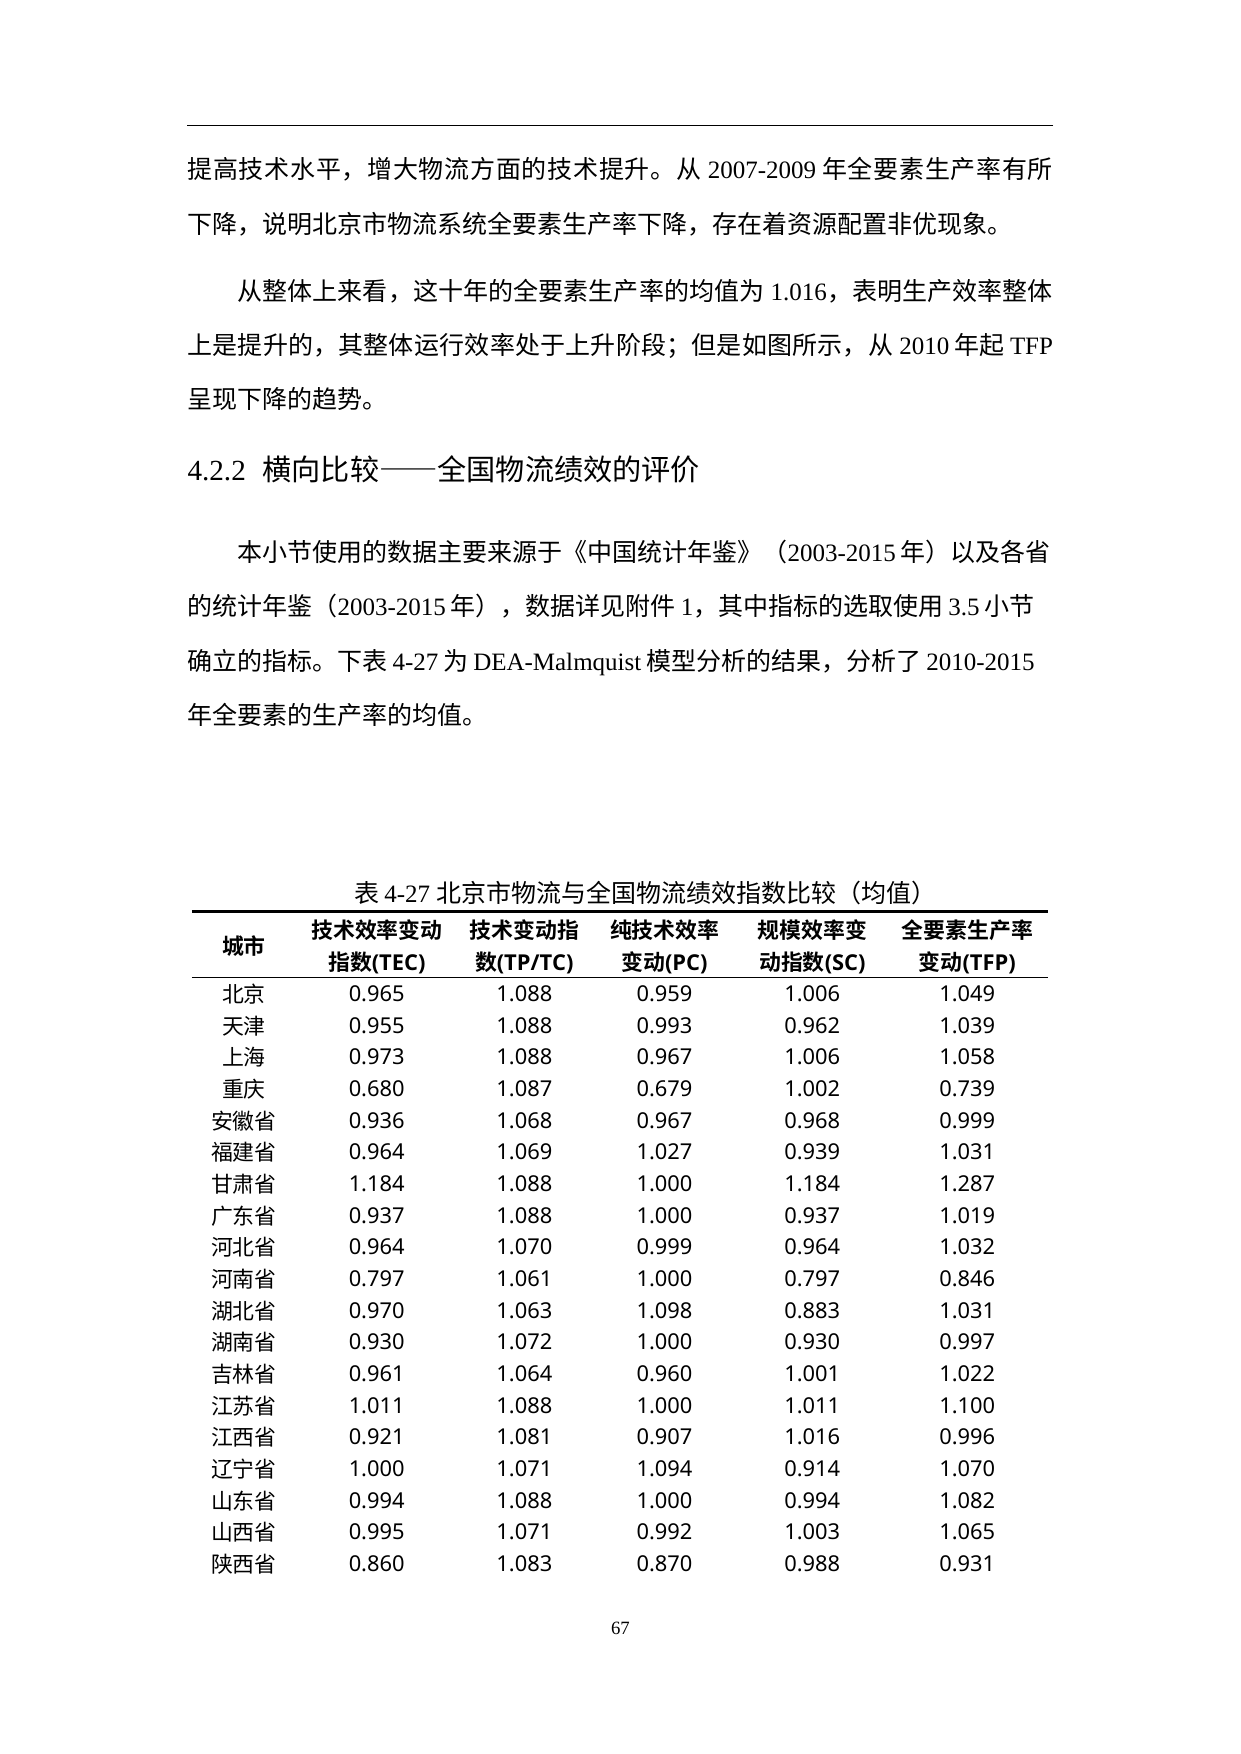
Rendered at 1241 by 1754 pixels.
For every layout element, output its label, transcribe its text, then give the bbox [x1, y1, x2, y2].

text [187, 150, 1053, 241]
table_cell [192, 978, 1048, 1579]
subtitle 横向比较——全国物流绩效的评价 [187, 447, 1053, 489]
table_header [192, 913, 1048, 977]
text 从整体上来看，这十年的全要素生产率的均值为1.016，表明生产效率整体上是提升的，其整体运行效率处于上升阶段；但是如图所示，从2010年起TFP呈现下降的趋势。 [187, 271, 1053, 416]
text 表4-27 北京市物流与全国物流绩效指数比较（均值） [187, 874, 1053, 910]
text 本小节使用的数据主要来源于《中国统计年鉴》（2003-2015年）以及各省的统计年鉴（2003-2015年），数据详见附件1，其中指标的选取使用3.5小节确立的指标。下表4-27为DEA-Malmquist模型分析的结果，分析了2010-2015年全要素的生产率的均值。 [187, 532, 1053, 732]
